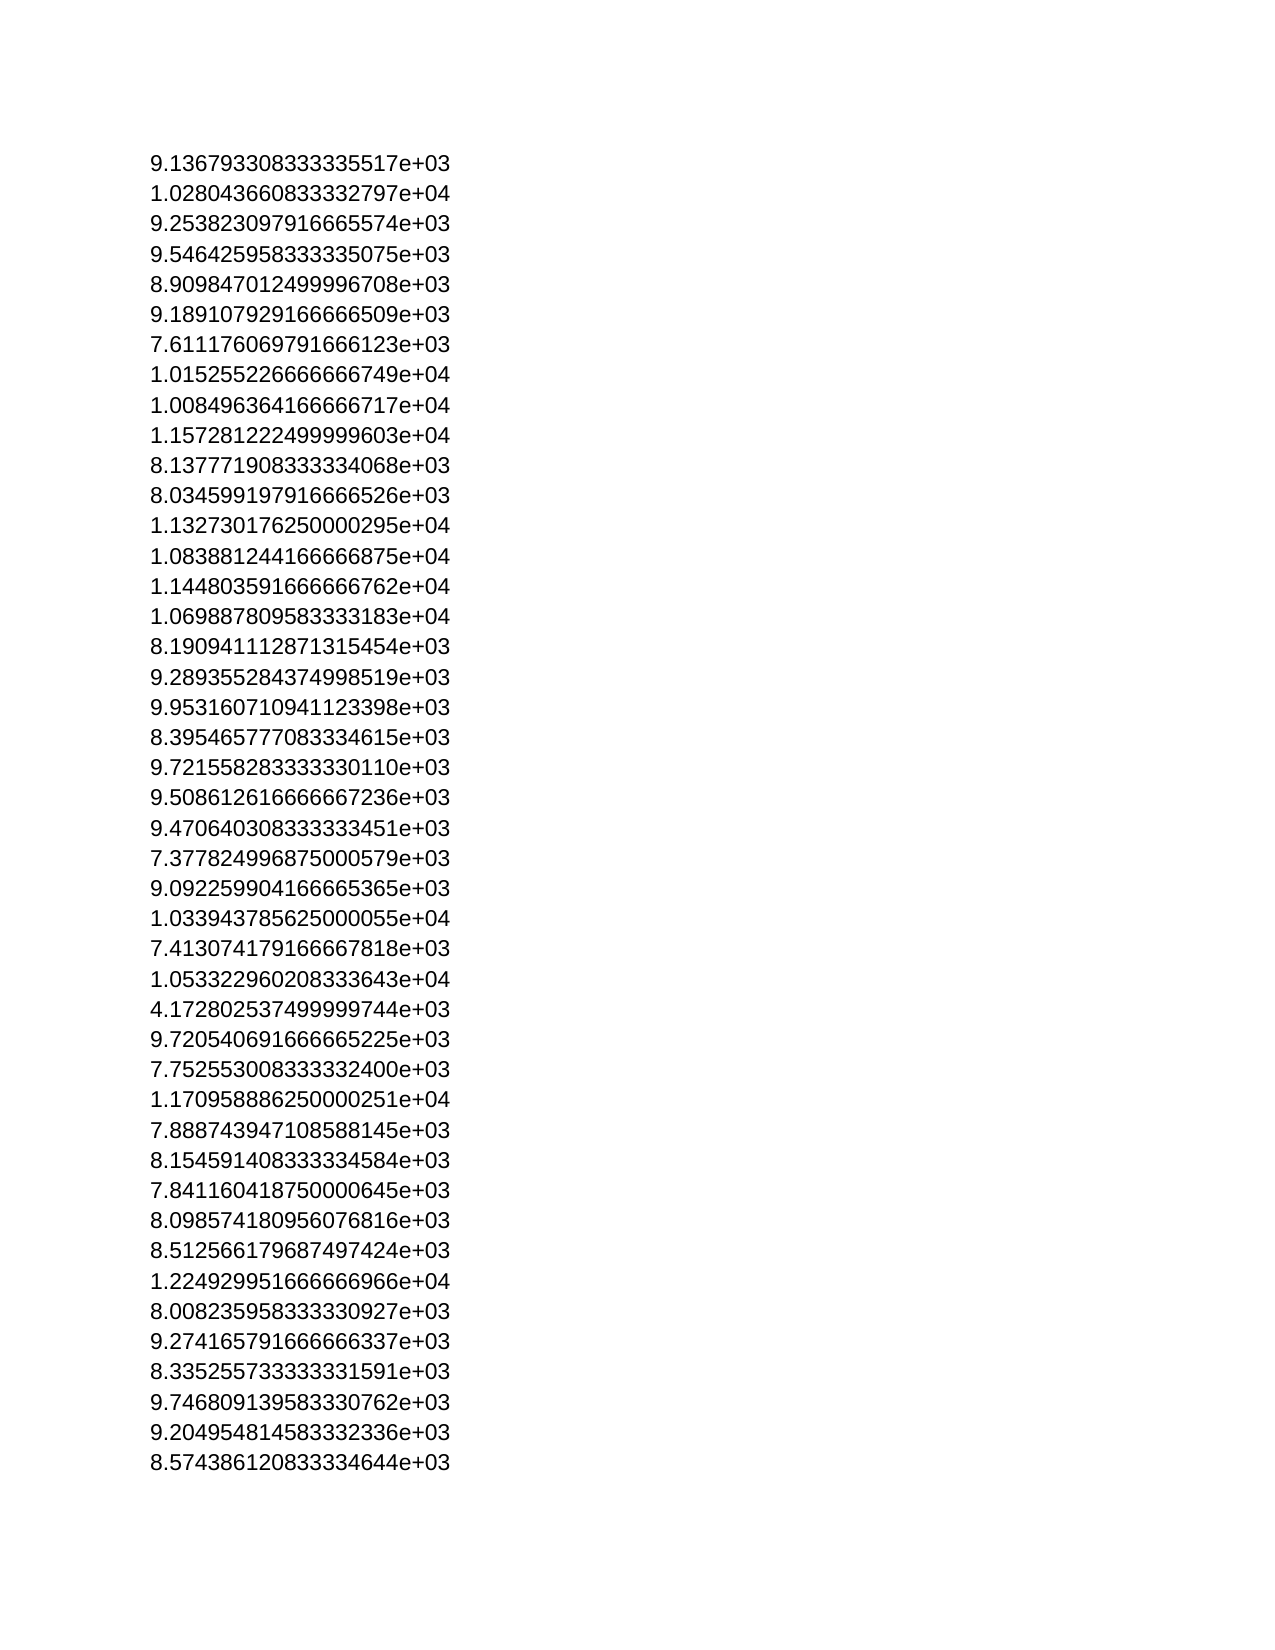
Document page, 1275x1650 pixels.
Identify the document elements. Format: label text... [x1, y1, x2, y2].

text 9.253823097916665574e+03 [150, 210, 1125, 237]
text 8.190941112871315454e+03 [150, 633, 1125, 660]
text 7.752553008333332400e+03 [150, 1056, 1125, 1083]
text 7.413074179166667818e+03 [150, 935, 1125, 962]
text 8.335255733333331591e+03 [150, 1358, 1125, 1385]
text 9.189107929166666509e+03 [150, 301, 1125, 327]
text 1.028043660833332797e+04 [150, 180, 1125, 207]
text 8.574386120833334644e+03 [150, 1449, 1125, 1475]
text 8.034599197916666526e+03 [150, 482, 1125, 509]
text 8.098574180956076816e+03 [150, 1207, 1125, 1234]
text 1.033943785625000055e+04 [150, 905, 1125, 932]
text 8.008235958333330927e+03 [150, 1298, 1125, 1324]
text 9.092259904166665365e+03 [150, 875, 1125, 901]
text 7.377824996875000579e+03 [150, 845, 1125, 871]
text 4.172802537499999744e+03 [150, 996, 1125, 1022]
text 9.289355284374998519e+03 [150, 663, 1125, 690]
text 9.136793308333335517e+03 [150, 150, 1125, 176]
text 1.132730176250000295e+04 [150, 512, 1125, 539]
text 8.154591408333334584e+03 [150, 1147, 1125, 1173]
text 7.888743947108588145e+03 [150, 1117, 1125, 1143]
text 1.157281222499999603e+04 [150, 422, 1125, 448]
text 1.008496364166666717e+04 [150, 392, 1125, 418]
text 1.015255226666666749e+04 [150, 361, 1125, 388]
text 1.069887809583333183e+04 [150, 603, 1125, 629]
text 9.470640308333333451e+03 [150, 814, 1125, 841]
text 9.720540691666665225e+03 [150, 1026, 1125, 1052]
text 1.224929951666666966e+04 [150, 1268, 1125, 1294]
text 8.395465777083334615e+03 [150, 724, 1125, 750]
text 7.611176069791666123e+03 [150, 331, 1125, 358]
text 9.508612616666667236e+03 [150, 784, 1125, 811]
text 9.953160710941123398e+03 [150, 694, 1125, 720]
text 7.841160418750000645e+03 [150, 1177, 1125, 1203]
text 1.144803591666666762e+04 [150, 573, 1125, 599]
text 8.512566179687497424e+03 [150, 1237, 1125, 1264]
text 9.274165791666666337e+03 [150, 1328, 1125, 1354]
text 8.909847012499996708e+03 [150, 271, 1125, 297]
text 9.721558283333330110e+03 [150, 754, 1125, 781]
text 9.746809139583330762e+03 [150, 1388, 1125, 1415]
text 9.204954814583332336e+03 [150, 1419, 1125, 1445]
text 9.546425958333335075e+03 [150, 241, 1125, 267]
text 1.083881244166666875e+04 [150, 543, 1125, 569]
text 1.053322960208333643e+04 [150, 966, 1125, 992]
text 8.137771908333334068e+03 [150, 452, 1125, 478]
text 1.170958886250000251e+04 [150, 1086, 1125, 1113]
